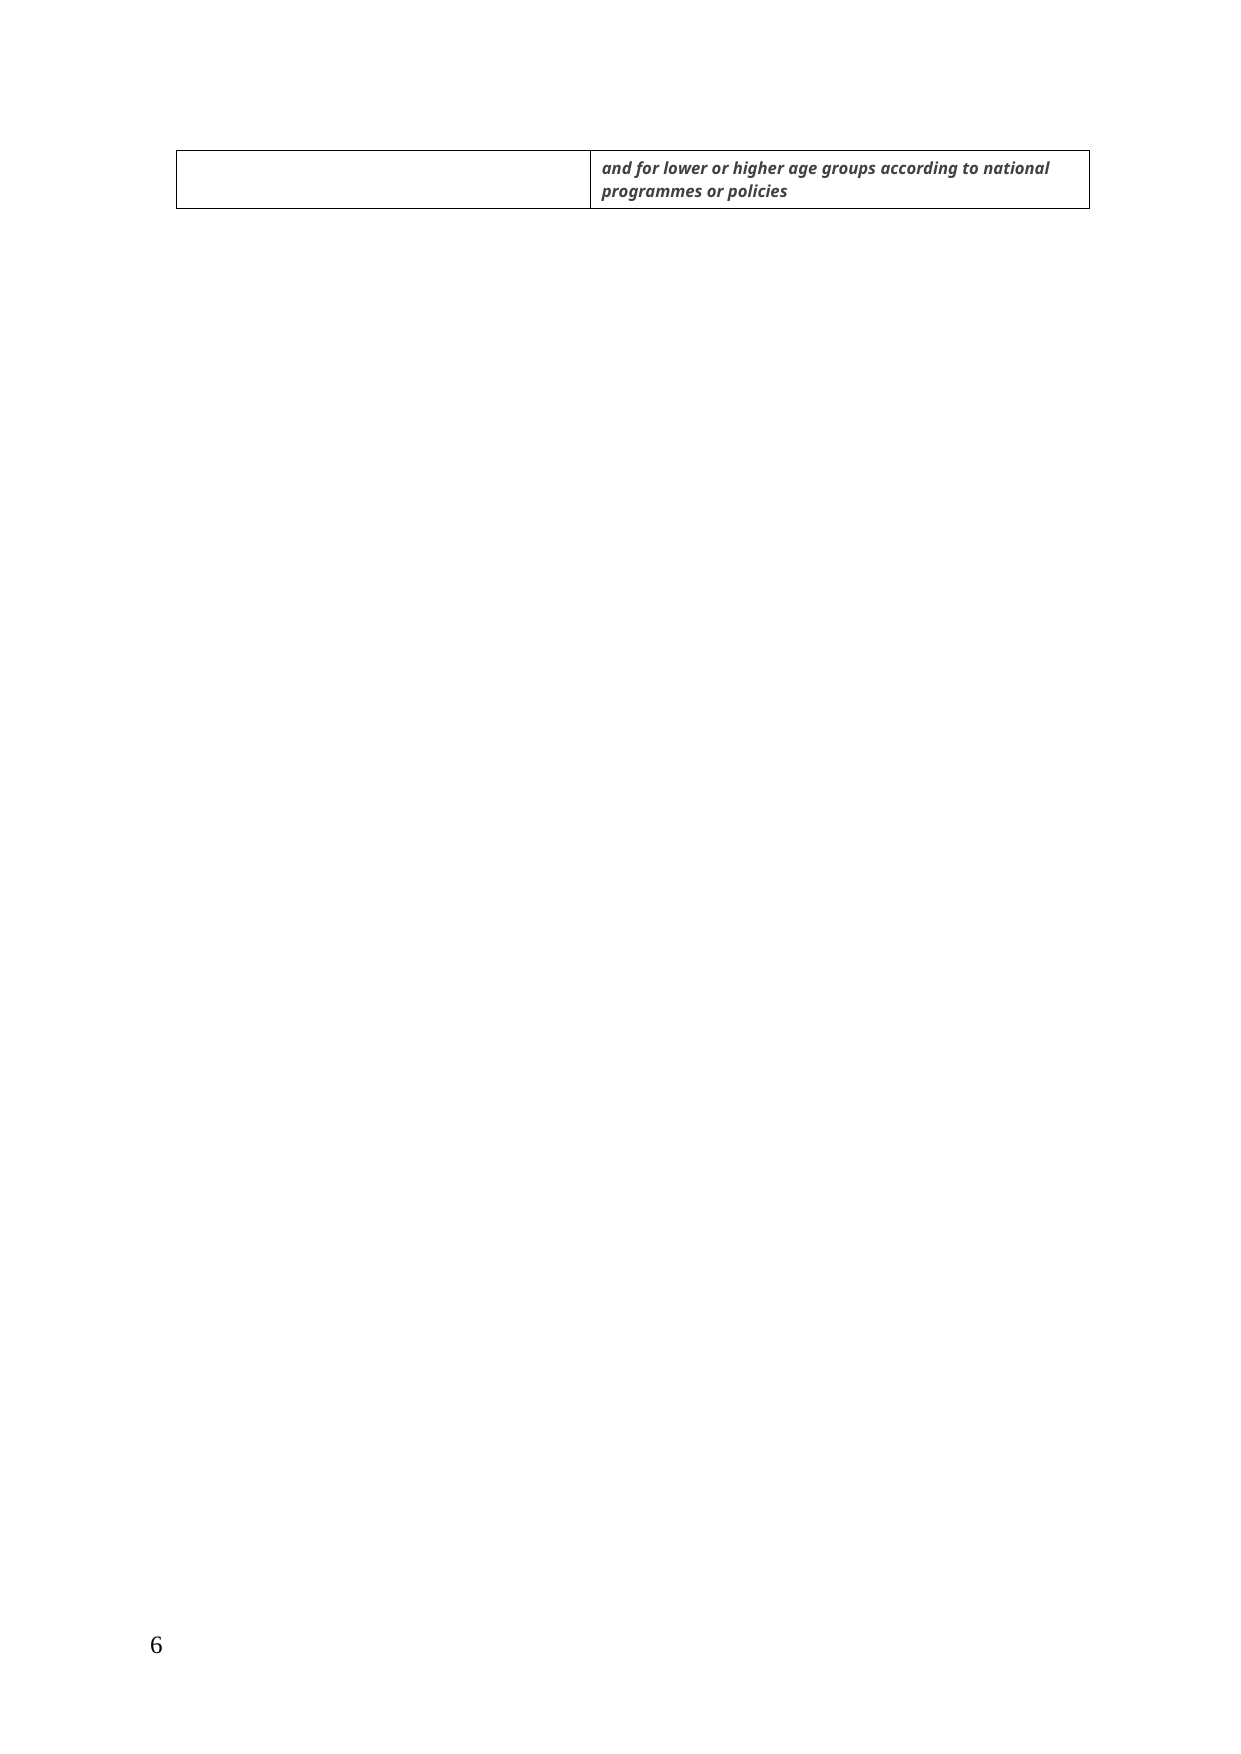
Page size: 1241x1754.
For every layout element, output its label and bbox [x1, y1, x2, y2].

table_cell [177, 151, 590, 208]
table_cell [591, 151, 1089, 208]
